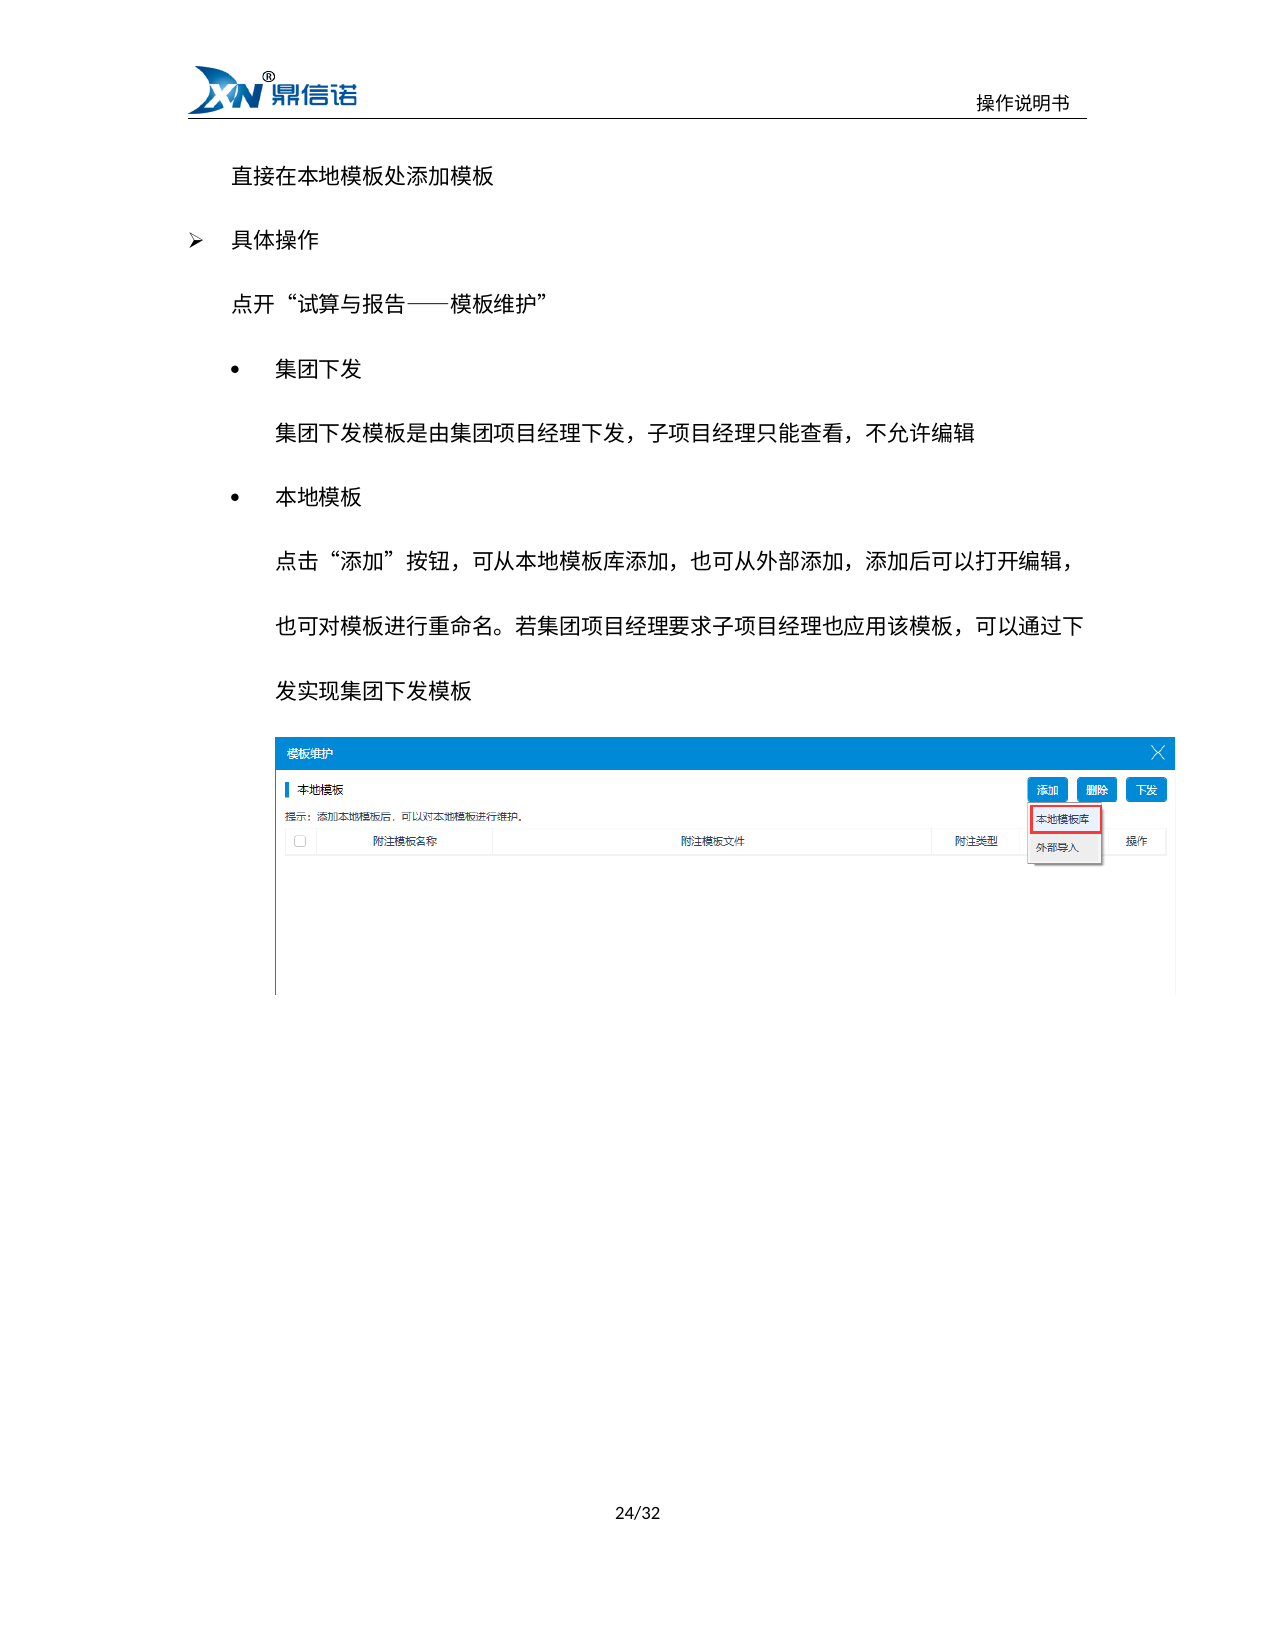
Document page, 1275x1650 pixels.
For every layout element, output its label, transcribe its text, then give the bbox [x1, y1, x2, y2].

list 具体操作 [187, 223, 1087, 255]
list 本地模板 [231, 479, 1087, 512]
list 点击“添加”按钮，可从本地模板库添加，也可从外部添加，添加后可以打开编辑，也可对模板进行重命名。若集团项目经理要求子项目经理也应用该模板，可以通过下发实现集团下发模板 [275, 544, 1087, 706]
list 集团下发模板是由集团项目经理下发，子项目经理只能查看，不允许编辑 [275, 415, 1087, 448]
list 直接在本地模板处添加模板 [231, 159, 1087, 191]
picture [275, 737, 1175, 995]
list 点开“试算与报告——模板维护” [231, 287, 1087, 319]
picture [187, 66, 357, 114]
list 集团下发 [231, 351, 1087, 384]
